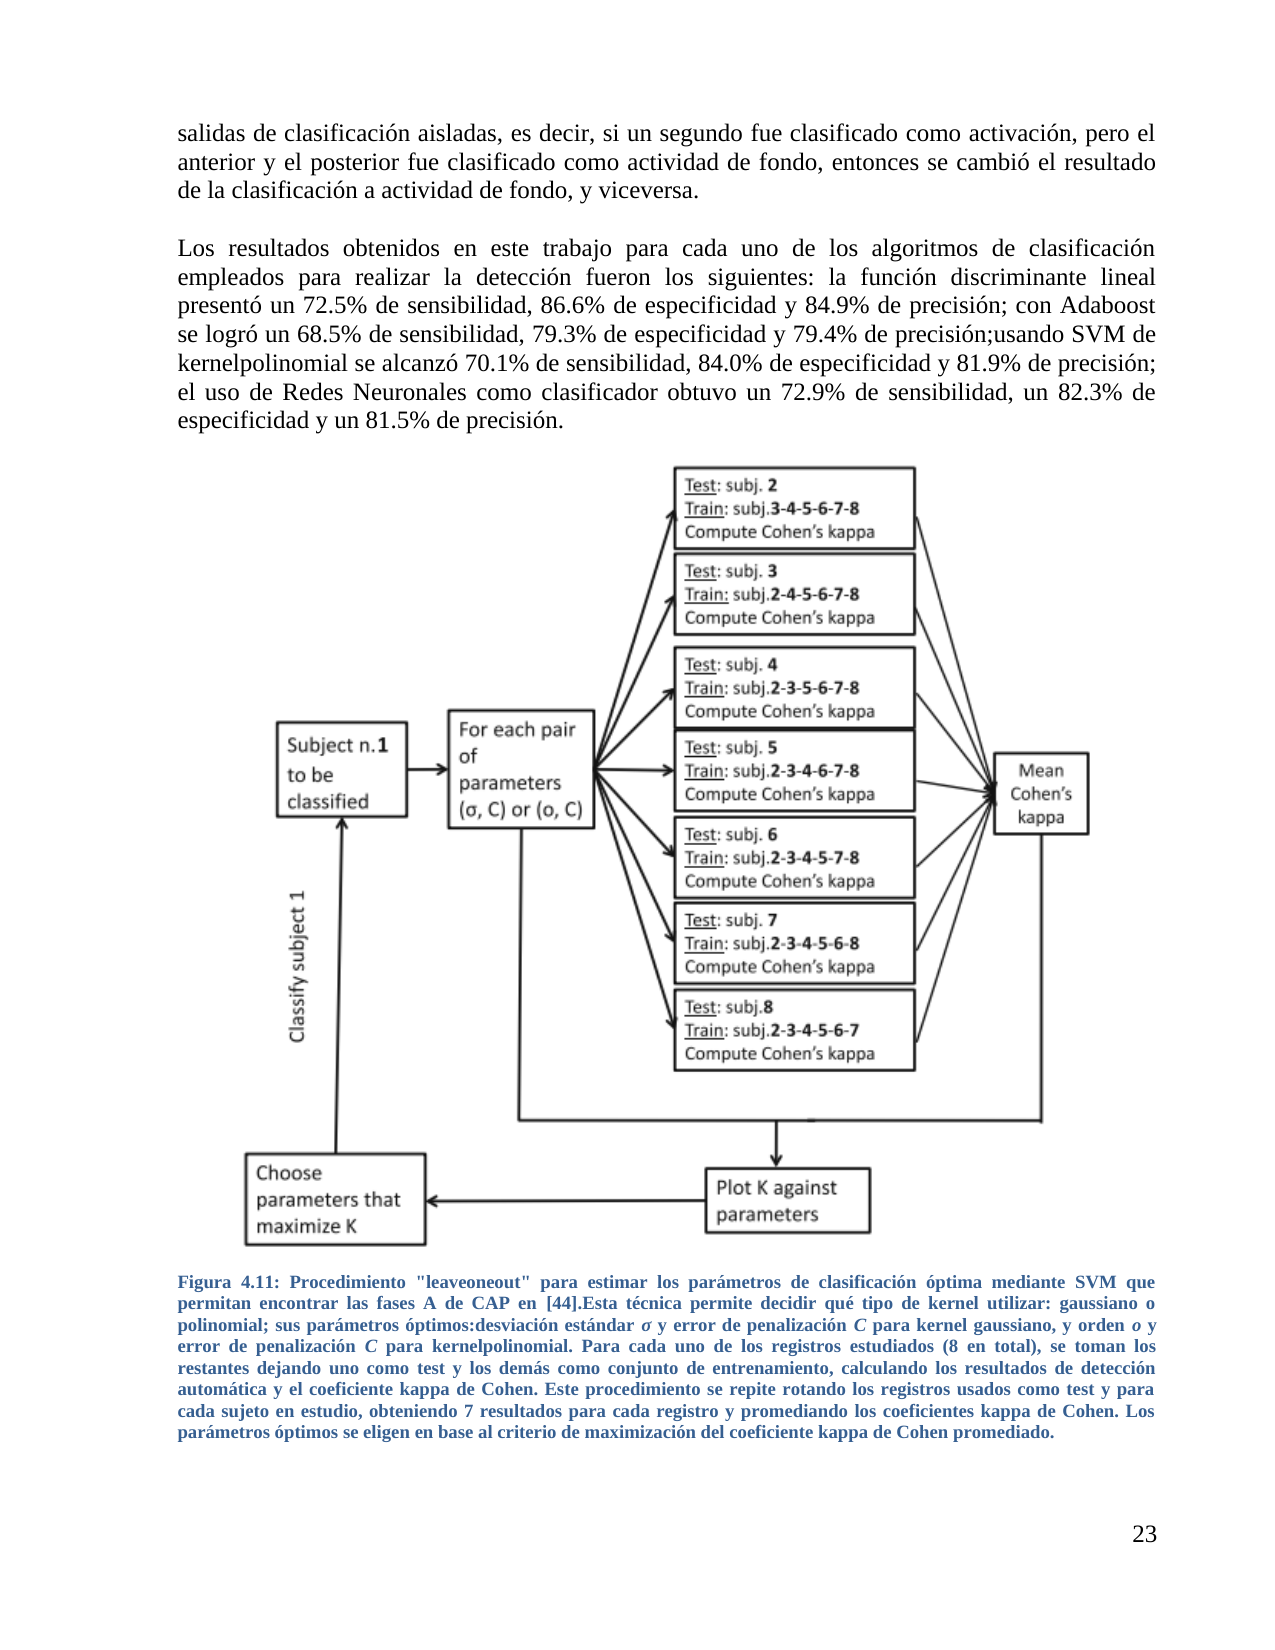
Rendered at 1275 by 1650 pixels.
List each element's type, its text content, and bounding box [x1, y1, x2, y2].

picture [241, 463, 1093, 1250]
text Los resultados obtenidos en este trabajo para cada uno de los algoritmos de clasificación empleados para realizar la detección fueron los siguientes: la función discriminante lineal presentó un 72.5% de sensibilidad, 86.6% de especificidad y 84.9% de precisión; con Adaboost se logró un 68.5% de sensibilidad, 79.3% de especificidad y 79.4% de precisión;usando SVM de kernelpolinomial se alcanzó 70.1% de sensibilidad, 84.0% de especificidad y 81.9% de precisión; el uso de Redes Neuronales como clasificador obtuvo un 72.9% de sensibilidad, un 82.3% de especificidad y un 81.5% de precisión. [177, 233, 1157, 434]
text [177, 118, 1157, 204]
text Figura .: Procedimiento "leaveoneout" para estimar los parámetros de clasificación óptima mediante SVM que permitan encontrar las fases A de CAP en .Esta técnica permite decidir qué tipo de kernel utilizar: gaussiano o polinomial; sus parámetros óptimos:desviación estándar σ y error de penalización C para kernel gaussiano, y orden o y error de penalización C para kernelpolinomial. Para cada uno de los registros estudiados (8 en total), se toman los restantes dejando uno como test y los demás como conjunto de entrenamiento, calculando los resultados de detección automática y el coeficiente kappa de Cohen. Este procedimiento se repite rotando los registros usados como test y para cada sujeto en estudio, obteniendo 7 resultados para cada registro y promediando los coeficientes kappa de Cohen. Los parámetros óptimos se eligen en base al criterio de maximización del coeficiente kappa de Cohen promediado. [177, 1271, 1157, 1443]
